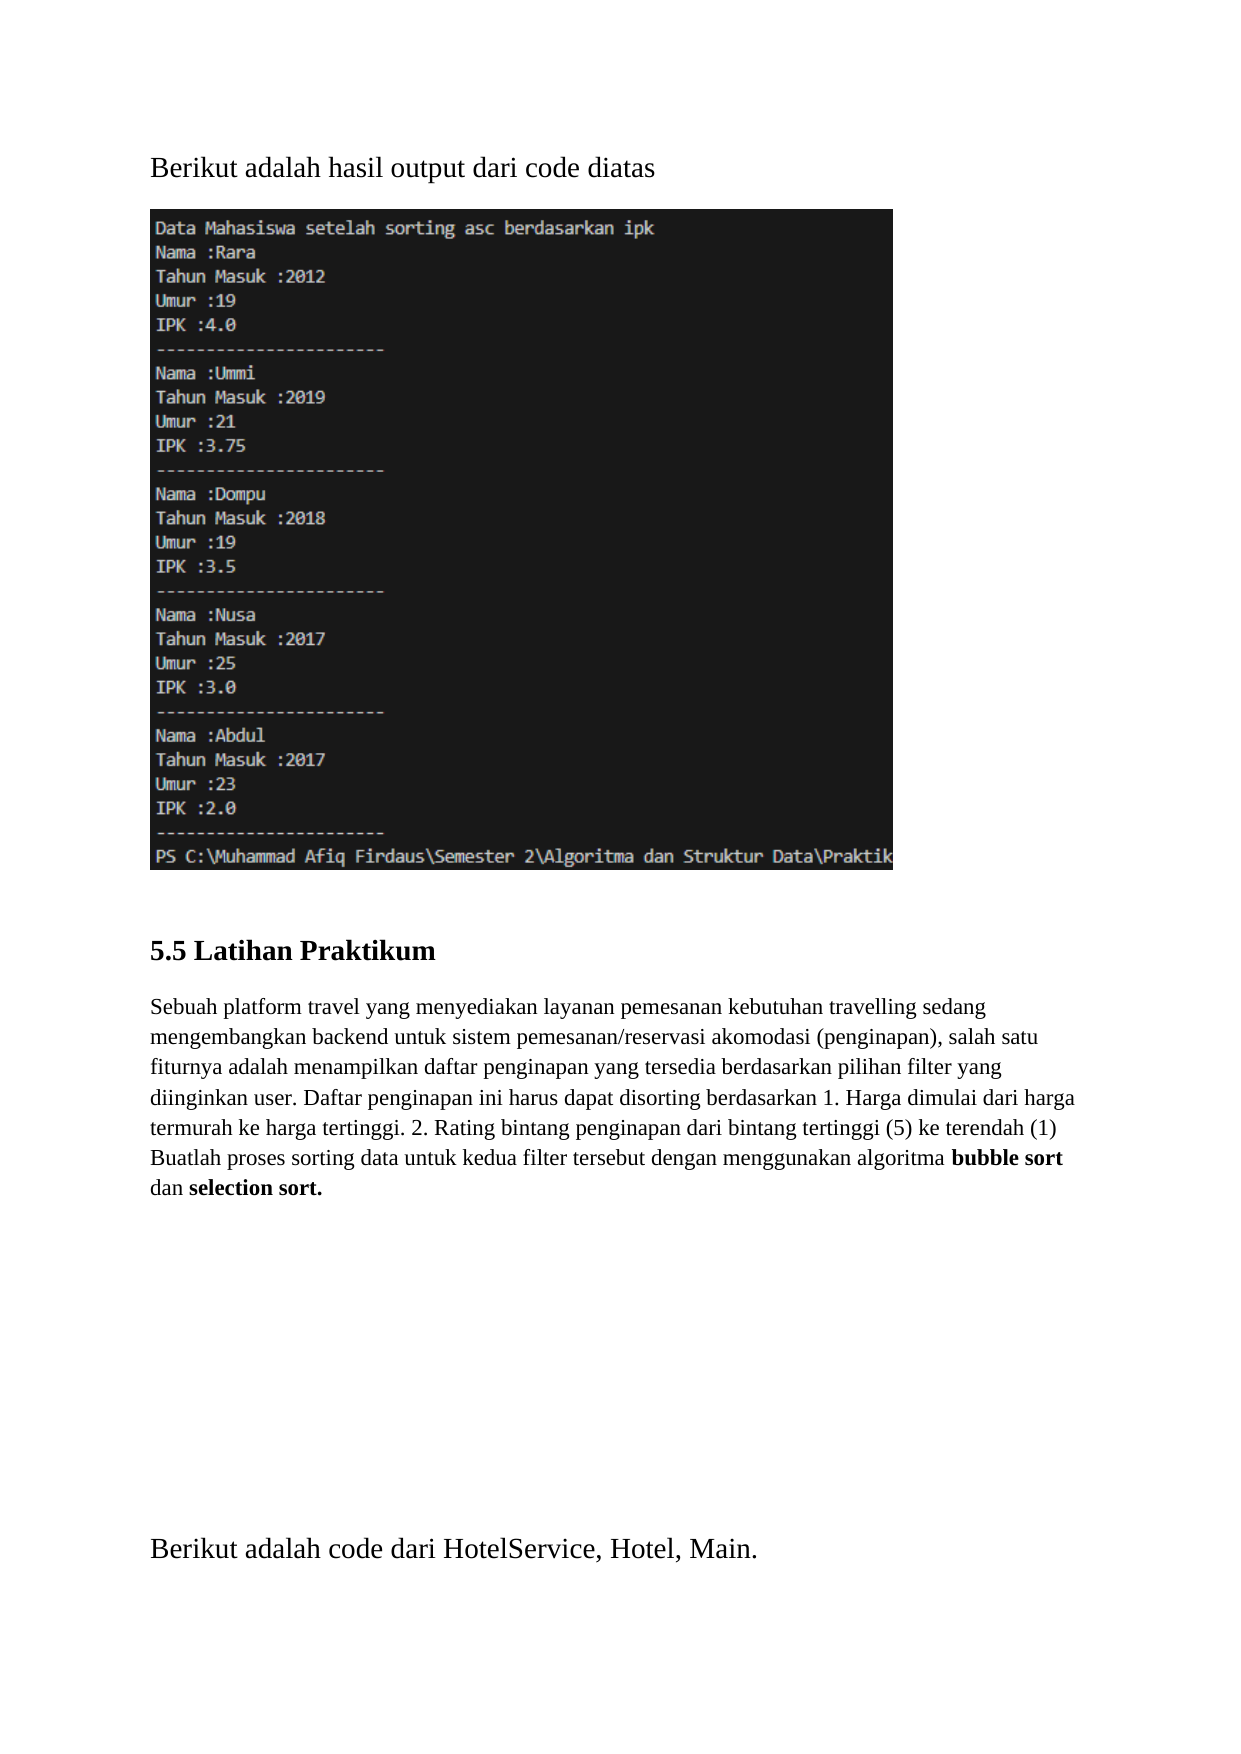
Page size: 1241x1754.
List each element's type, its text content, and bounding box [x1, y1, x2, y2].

text Berikut adalah code dari HotelService, Hotel, Main. [150, 1531, 1090, 1565]
text 5.5 Latihan Praktikum [150, 895, 1090, 967]
picture [150, 209, 893, 870]
text Berikut adalah hasil output dari code diatas [150, 150, 1090, 183]
text Sebuah platform travel yang menyediakan layanan pemesanan kebutuhan travelling sedang mengembangkan backend untuk sistem pemesanan/reservasi akomodasi (penginapan), salah satu fiturnya adalah menampilkan daftar penginapan yang tersedia berdasarkan pilihan filter yang diinginkan user. Daftar penginapan ini harus dapat disorting berdasarkan 1. Harga dimulai dari harga termurah ke harga tertinggi. 2. Rating bintang penginapan dari bintang tertinggi (5) ke terendah (1) Buatlah proses sorting data untuk kedua filter tersebut dengan menggunakan algoritma bubble sort dan selection sort. [150, 993, 1090, 1201]
